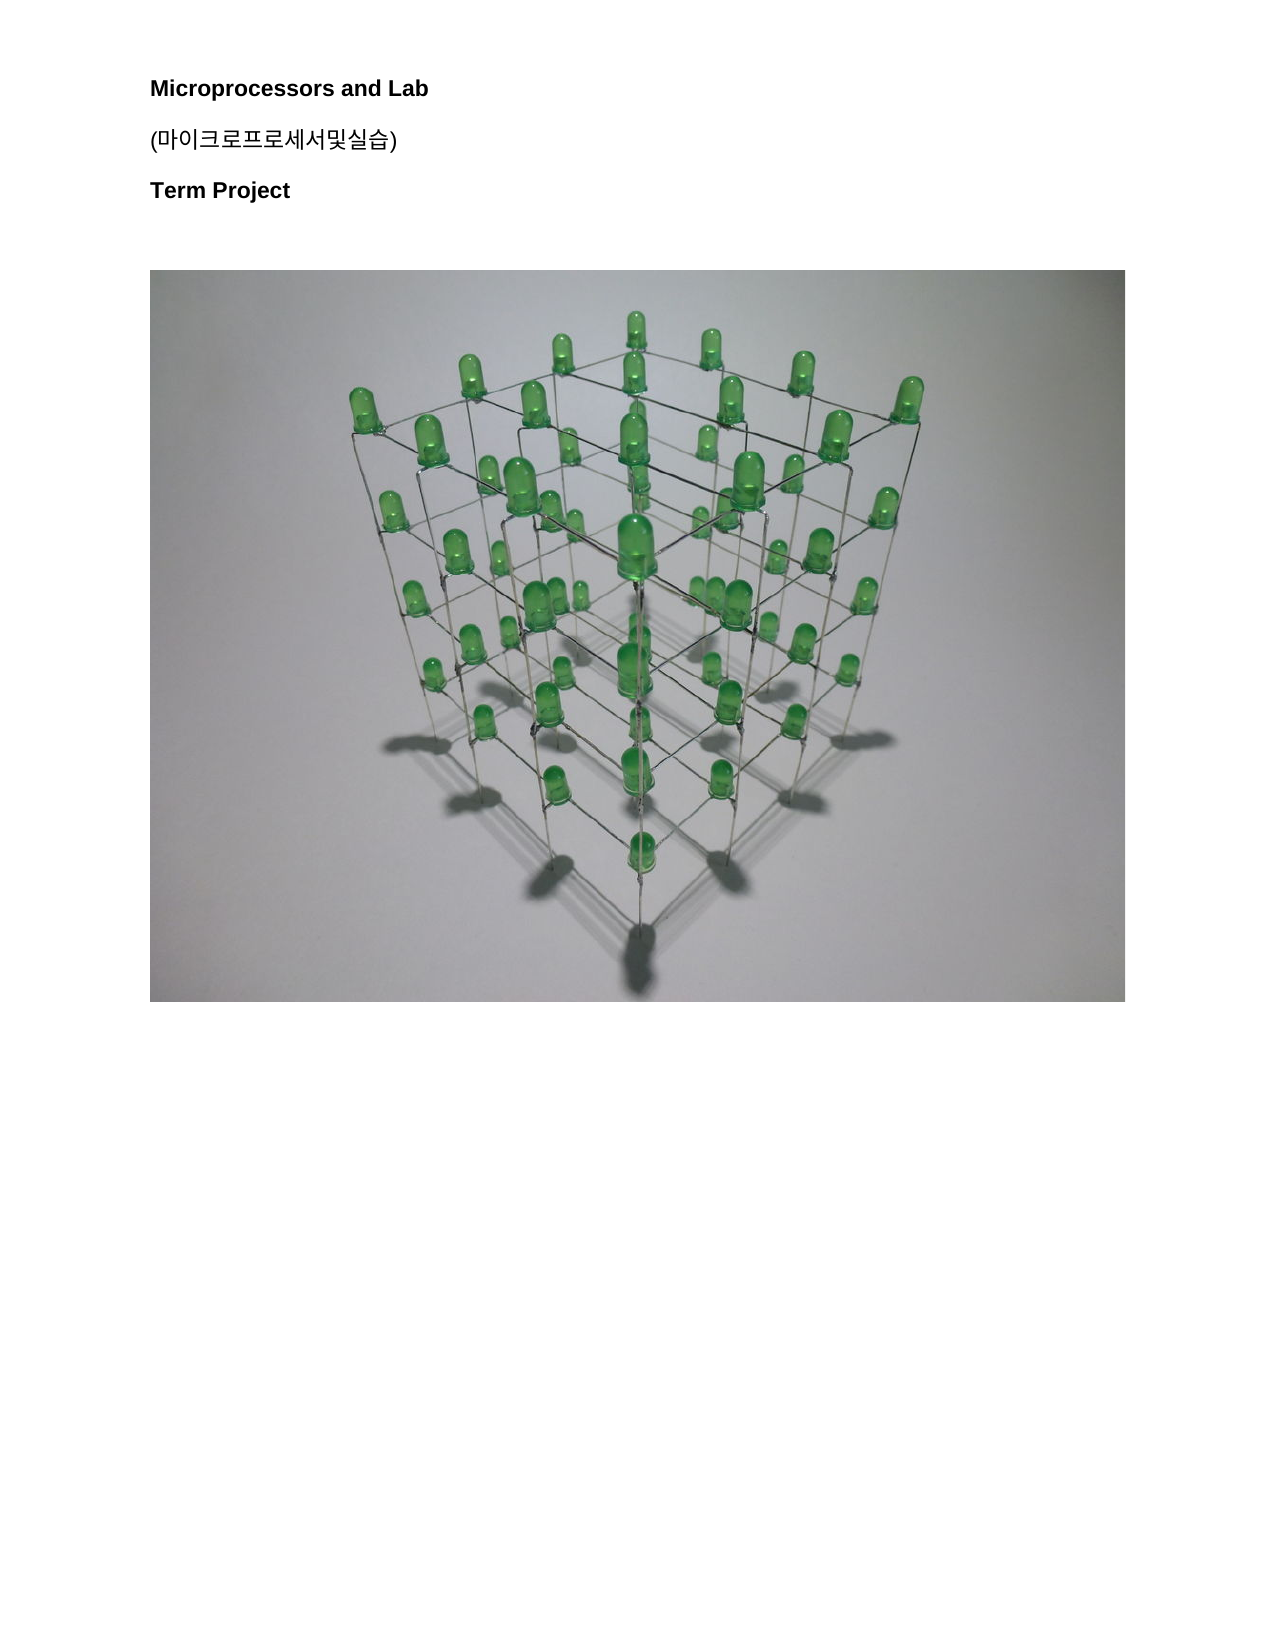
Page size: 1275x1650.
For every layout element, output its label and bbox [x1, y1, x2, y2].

picture [150, 270, 1125, 1002]
